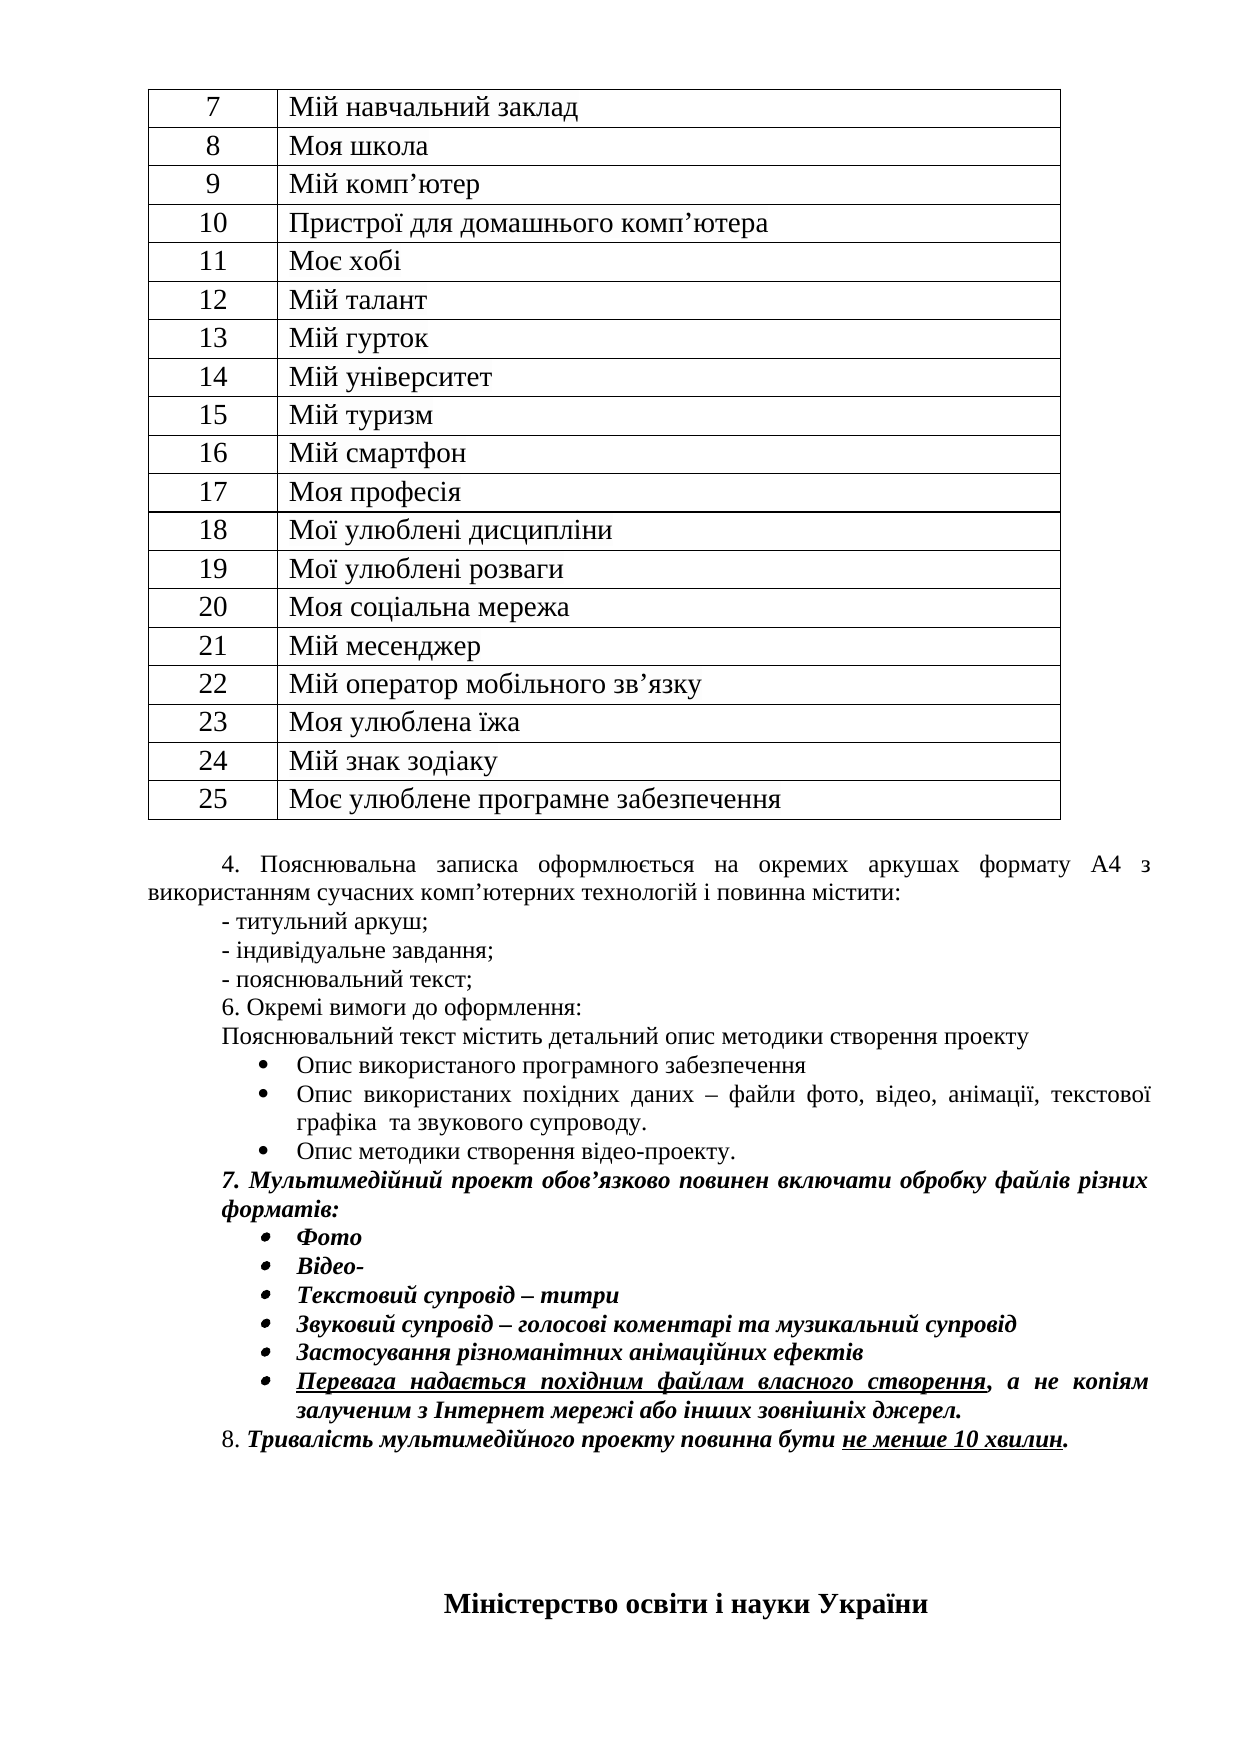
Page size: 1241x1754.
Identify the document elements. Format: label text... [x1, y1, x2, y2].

table_cell Пристрої для домашнього комп’ютера [278, 205, 1060, 242]
table_cell Моє улюблене програмне забезпечення [278, 781, 1060, 819]
table_cell 11 [149, 243, 277, 281]
table_cell Мій університет [278, 359, 1060, 396]
list Перевага надається похідним файлам власного створення, а не копіям залученим з Інтернет мережі або інших зовнішніх джерел. [259, 1366, 1152, 1424]
table_cell 7 [149, 90, 277, 127]
table_cell Мій талант [278, 282, 1060, 319]
table_cell 15 [149, 397, 277, 434]
table_cell Моя соціальна мережа [278, 589, 1060, 627]
list Звуковий супровід – голосові коментарі та музикальний супровід [259, 1309, 1152, 1337]
list Текстовий супровід – титри [259, 1280, 1152, 1309]
table_cell 13 [149, 320, 277, 358]
table_cell Моя професія [278, 474, 1060, 511]
text - пояснювальний текст; [148, 964, 1152, 992]
table_cell 12 [149, 282, 277, 319]
text - індивідуальне завдання; [148, 935, 1152, 964]
table_cell Моя улюблена їжа [278, 705, 1060, 742]
table_cell 24 [149, 743, 277, 780]
list Опис використаного програмного забезпечення [259, 1050, 1152, 1079]
text Міністерство освіти і науки України [148, 1587, 1152, 1620]
text 7. Мультимедійний проект обов’язково повинен включати обробку файлів різних форматів: [221, 1165, 1152, 1222]
table_cell Мої улюблені розваги [278, 551, 1060, 588]
list Застосування різноманітних анімаційних ефектів [259, 1337, 1152, 1366]
table_cell 23 [149, 705, 277, 742]
table_cell 17 [149, 474, 277, 511]
list Опис методики створення відео-проекту. [259, 1136, 1152, 1165]
list Опис використаних похідних даних – файли фото, відео, анімації, текстової графіка та звукового супроводу. [259, 1079, 1152, 1136]
table_cell Мої улюблені дисципліни [278, 513, 1060, 550]
table_cell 19 [149, 551, 277, 588]
text 8. Тривалість мультимедійного проекту повинна бути не менше 10 хвилин. [221, 1424, 1152, 1452]
table_cell 21 [149, 628, 277, 665]
table_cell Моє хобі [278, 243, 1060, 281]
table_cell Мій туризм [278, 397, 1060, 434]
table_cell 22 [149, 666, 277, 703]
table_cell 8 [149, 128, 277, 165]
table_cell Мій оператор мобільного зв’язку [278, 666, 1060, 703]
list Фото [259, 1222, 1152, 1251]
text 4. Пояснювальна записка оформлюється на окремих аркушах формату А4 з використанням сучасних комп’ютерних технологій і повинна містити: [148, 849, 1152, 906]
text 6. Окремі вимоги до оформлення: [148, 992, 1152, 1021]
table_cell 18 [149, 513, 277, 550]
text - титульний аркуш; [148, 906, 1152, 935]
table_cell Мій гурток [278, 320, 1060, 358]
table_cell Мій навчальний заклад [278, 90, 1060, 127]
table_cell Мій знак зодіаку [278, 743, 1060, 780]
list Відео- [259, 1251, 1152, 1280]
table_cell Мій смартфон [278, 436, 1060, 473]
table_cell 9 [149, 166, 277, 204]
table_cell 20 [149, 589, 277, 627]
text Пояснювальний текст містить детальний опис методики створення проекту [148, 1021, 1152, 1050]
table_cell 16 [149, 436, 277, 473]
table_cell 10 [149, 205, 277, 242]
table_cell Мій месенджер [278, 628, 1060, 665]
table_cell Моя школа [278, 128, 1060, 165]
table_cell 14 [149, 359, 277, 396]
table_cell Мій комп’ютер [278, 166, 1060, 204]
table_cell 25 [149, 781, 277, 819]
